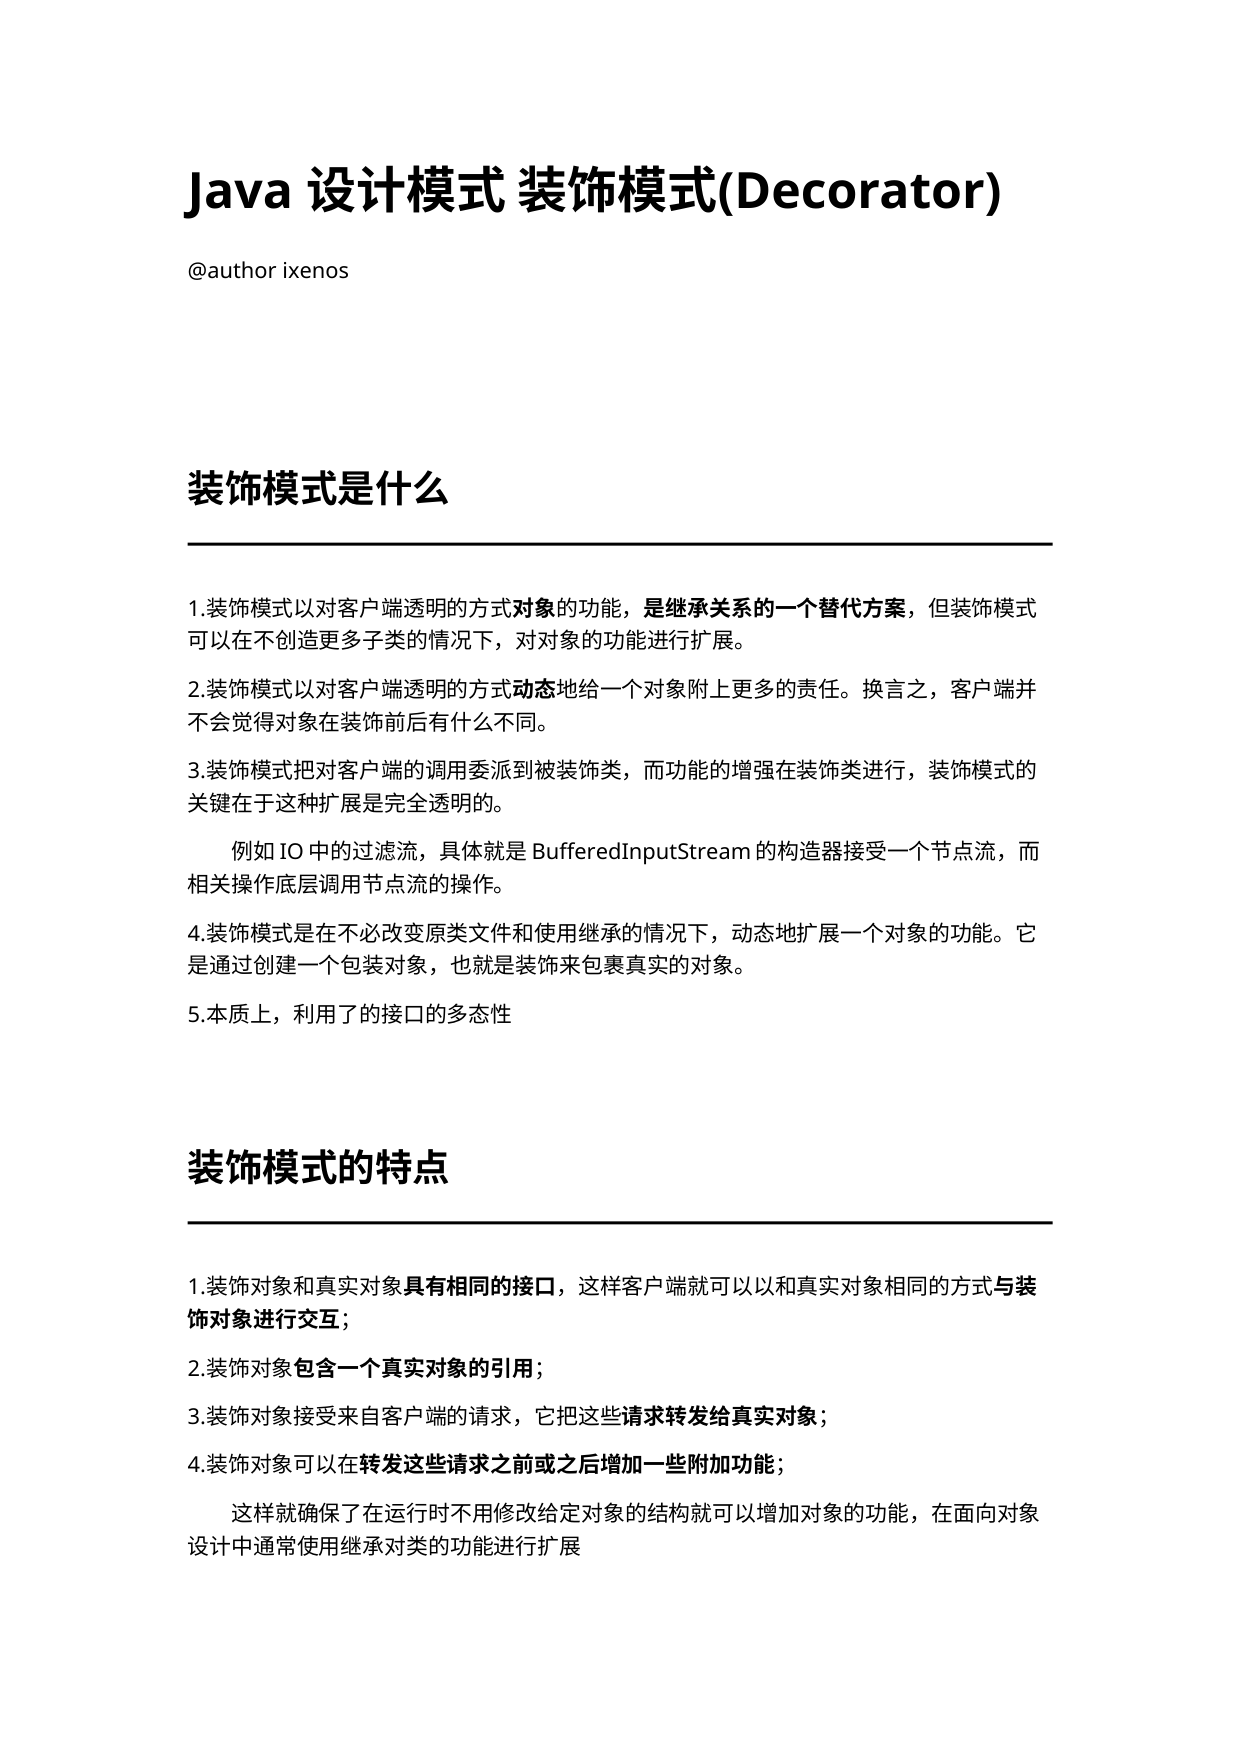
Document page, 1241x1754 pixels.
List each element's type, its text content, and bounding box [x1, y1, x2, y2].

text 这样就确保了在运行时不用修改给定对象的结构就可以增加对象的功能，在面向对象设计中通常使用继承对类的功能进行扩展 [187, 1495, 1053, 1560]
text 4.装饰模式是在不必改变原类文件和使用继承的情况下，动态地扩展一个对象的功能。它是通过创建一个包装对象，也就是装饰来包裹真实的对象。 [187, 914, 1053, 980]
text 装饰模式的特点 [187, 1138, 1053, 1192]
text 4.装饰对象可以在转发这些请求之前或之后增加一些附加功能； [187, 1446, 1053, 1479]
text 1.装饰模式以对客户端透明的方式对象的功能，是继承关系的一个替代方案，但装饰模式可以在不创造更多子类的情况下，对对象的功能进行扩展。 [187, 589, 1053, 655]
text Java 设计模式 装饰模式(Decorator) [187, 150, 1053, 223]
text 1.装饰对象和真实对象具有相同的接口，这样客户端就可以以和真实对象相同的方式与装饰对象进行交互； [187, 1268, 1053, 1334]
text 3.装饰对象接受来自客户端的请求，它把这些请求转发给真实对象； [187, 1398, 1053, 1431]
text 装饰模式是什么 [187, 459, 1053, 513]
text 例如IO中的过滤流，具体就是BufferedInputStream的构造器接受一个节点流，而相关操作底层调用节点流的操作。 [187, 833, 1053, 899]
text 5.本质上，利用了的接口的多态性 [187, 996, 1053, 1028]
text 2.装饰对象包含一个真实对象的引用； [187, 1349, 1053, 1382]
text 2.装饰模式以对客户端透明的方式动态地给一个对象附上更多的责任。换言之，客户端并不会觉得对象在装饰前后有什么不同。 [187, 671, 1053, 736]
text @author ixenos [187, 252, 1053, 285]
text 3.装饰模式把对客户端的调用委派到被装饰类，而功能的增强在装饰类进行，装饰模式的关键在于这种扩展是完全透明的。 [187, 752, 1053, 818]
